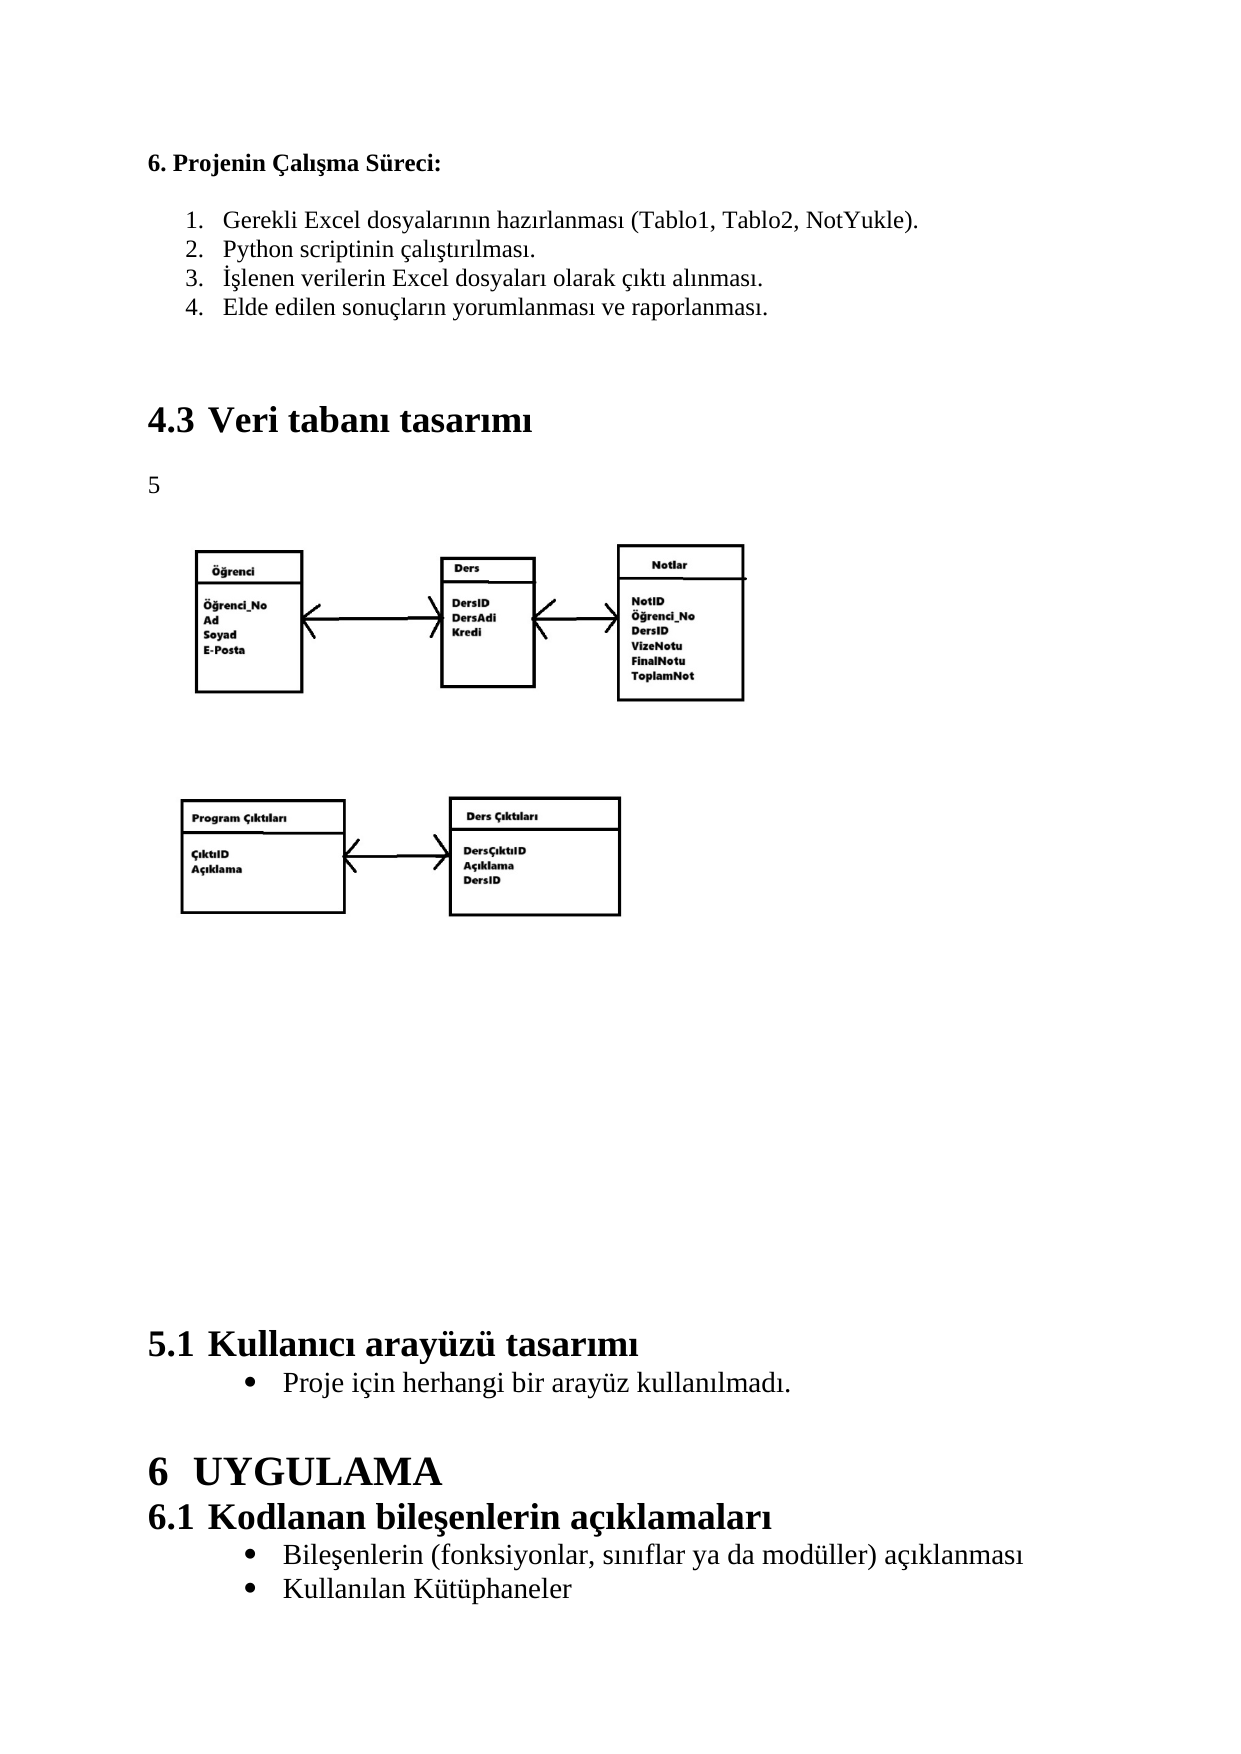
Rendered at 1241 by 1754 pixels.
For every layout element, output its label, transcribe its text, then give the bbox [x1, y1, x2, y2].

list UYGULAMA [148, 1446, 1093, 1494]
list Elde edilen sonuçların yorumlanması ve raporlanması. [185, 292, 1093, 321]
picture [147, 498, 1092, 1235]
list Veri tabanı tasarımı [148, 398, 1093, 441]
list Kodlanan bileşenlerin açıklamaları [148, 1494, 1093, 1537]
list Gerekli Excel dosyalarının hazırlanması (Tablo1, Tablo2, NotYukle). [185, 206, 1093, 234]
list Bileşenlerin (fonksiyonlar, sınıflar ya da modüller) açıklanması [245, 1537, 1093, 1571]
list Proje için herhangi bir arayüz kullanılmadı. [245, 1365, 1093, 1398]
list Kullanıcı arayüzü tasarımı [148, 1322, 1093, 1365]
list Kullanılan Kütüphaneler [245, 1571, 1093, 1605]
list Python scriptinin çalıştırılması. [185, 234, 1093, 263]
list İşlenen verilerin Excel dosyaları olarak çıktı alınması. [185, 263, 1093, 292]
subtitle 6. Projenin Çalışma Süreci: [148, 148, 1093, 176]
